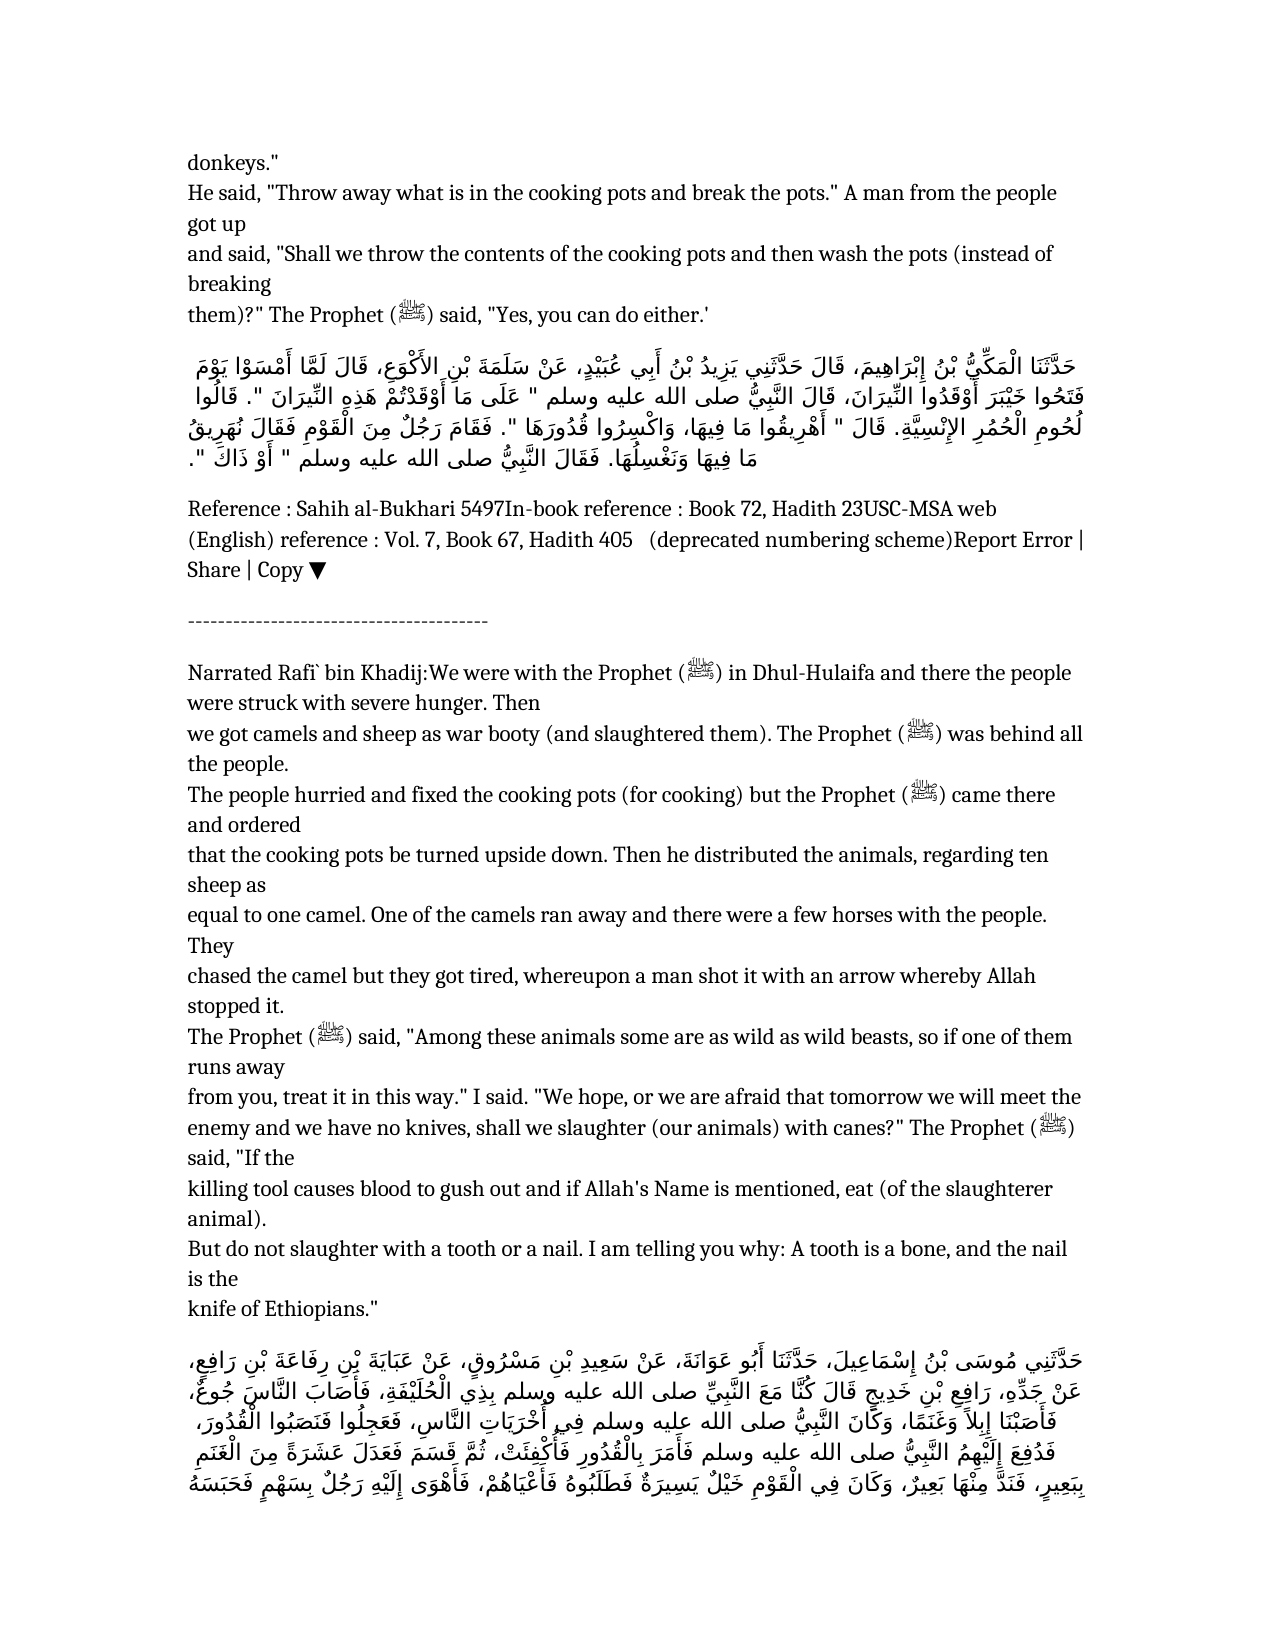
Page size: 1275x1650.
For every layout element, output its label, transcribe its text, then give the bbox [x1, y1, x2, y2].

text ---------------------------------------- [187, 608, 1087, 634]
text Reference : Sahih al-Bukhari 5497In-book reference : Book 72, Hadith 23USC-MSA web (English) reference : Vol. 7, Book 67, Hadith 405 (deprecated numbering scheme)Report Error | Share | Copy ▼ [187, 496, 1087, 583]
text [187, 1347, 1087, 1496]
text Narrated Rafi` bin Khadij:We were with the Prophet (ﷺ) in Dhul-Hulaifa and there the people were struck with severe hunger. Then we got camels and sheep as war booty (and slaughtered them). The Prophet (ﷺ) was behind all the people. The people hurried and fixed the cooking pots (for cooking) but the Prophet (ﷺ) came there and ordered that the cooking pots be turned upside down. Then he distributed the animals, regarding ten sheep as equal to one camel. One of the camels ran away and there were a few horses with the people. They chased the camel but they got tired, whereupon a man shot it with an arrow whereby Allah stopped it. The Prophet (ﷺ) said, "Among these animals some are as wild as wild beasts, so if one of them runs away from you, treat it in this way." I said. "We hope, or we are afraid that tomorrow we will meet the enemy and we have no knives, shall we slaughter (our animals) with canes?" The Prophet (ﷺ) said, "If the killing tool causes blood to gush out and if Allah's Name is mentioned, eat (of the slaughterer animal). But do not slaughter with a tooth or a nail. I am telling you why: A tooth is a bone, and the nail is the knife of Ethiopians." [187, 659, 1087, 1322]
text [187, 150, 1087, 328]
text حَدَّثَنَا الْمَكِّيُّ بْنُ إِبْرَاهِيمَ، قَالَ حَدَّثَنِي يَزِيدُ بْنُ أَبِي عُبَيْدٍ، عَنْ سَلَمَةَ بْنِ الأَكْوَعِ، قَالَ لَمَّا أَمْسَوْا يَوْمَ فَتَحُوا خَيْبَرَ أَوْقَدُوا النِّيرَانَ، قَالَ النَّبِيُّ صلى الله عليه وسلم ‏"‏ عَلَى مَا أَوْقَدْتُمْ هَذِهِ النِّيرَانَ ‏"‏‏.‏ قَالُوا لُحُومِ الْحُمُرِ الإِنْسِيَّةِ‏.‏ قَالَ ‏"‏ أَهْرِيقُوا مَا فِيهَا، وَاكْسِرُوا قُدُورَهَا ‏"‏‏.‏ فَقَامَ رَجُلٌ مِنَ الْقَوْمِ فَقَالَ نُهَرِيقُ مَا فِيهَا وَنَغْسِلُهَا‏.‏ فَقَالَ النَّبِيُّ صلى الله عليه وسلم ‏"‏ أَوْ ذَاكَ ‏"‏‏.‏ [187, 353, 1087, 471]
